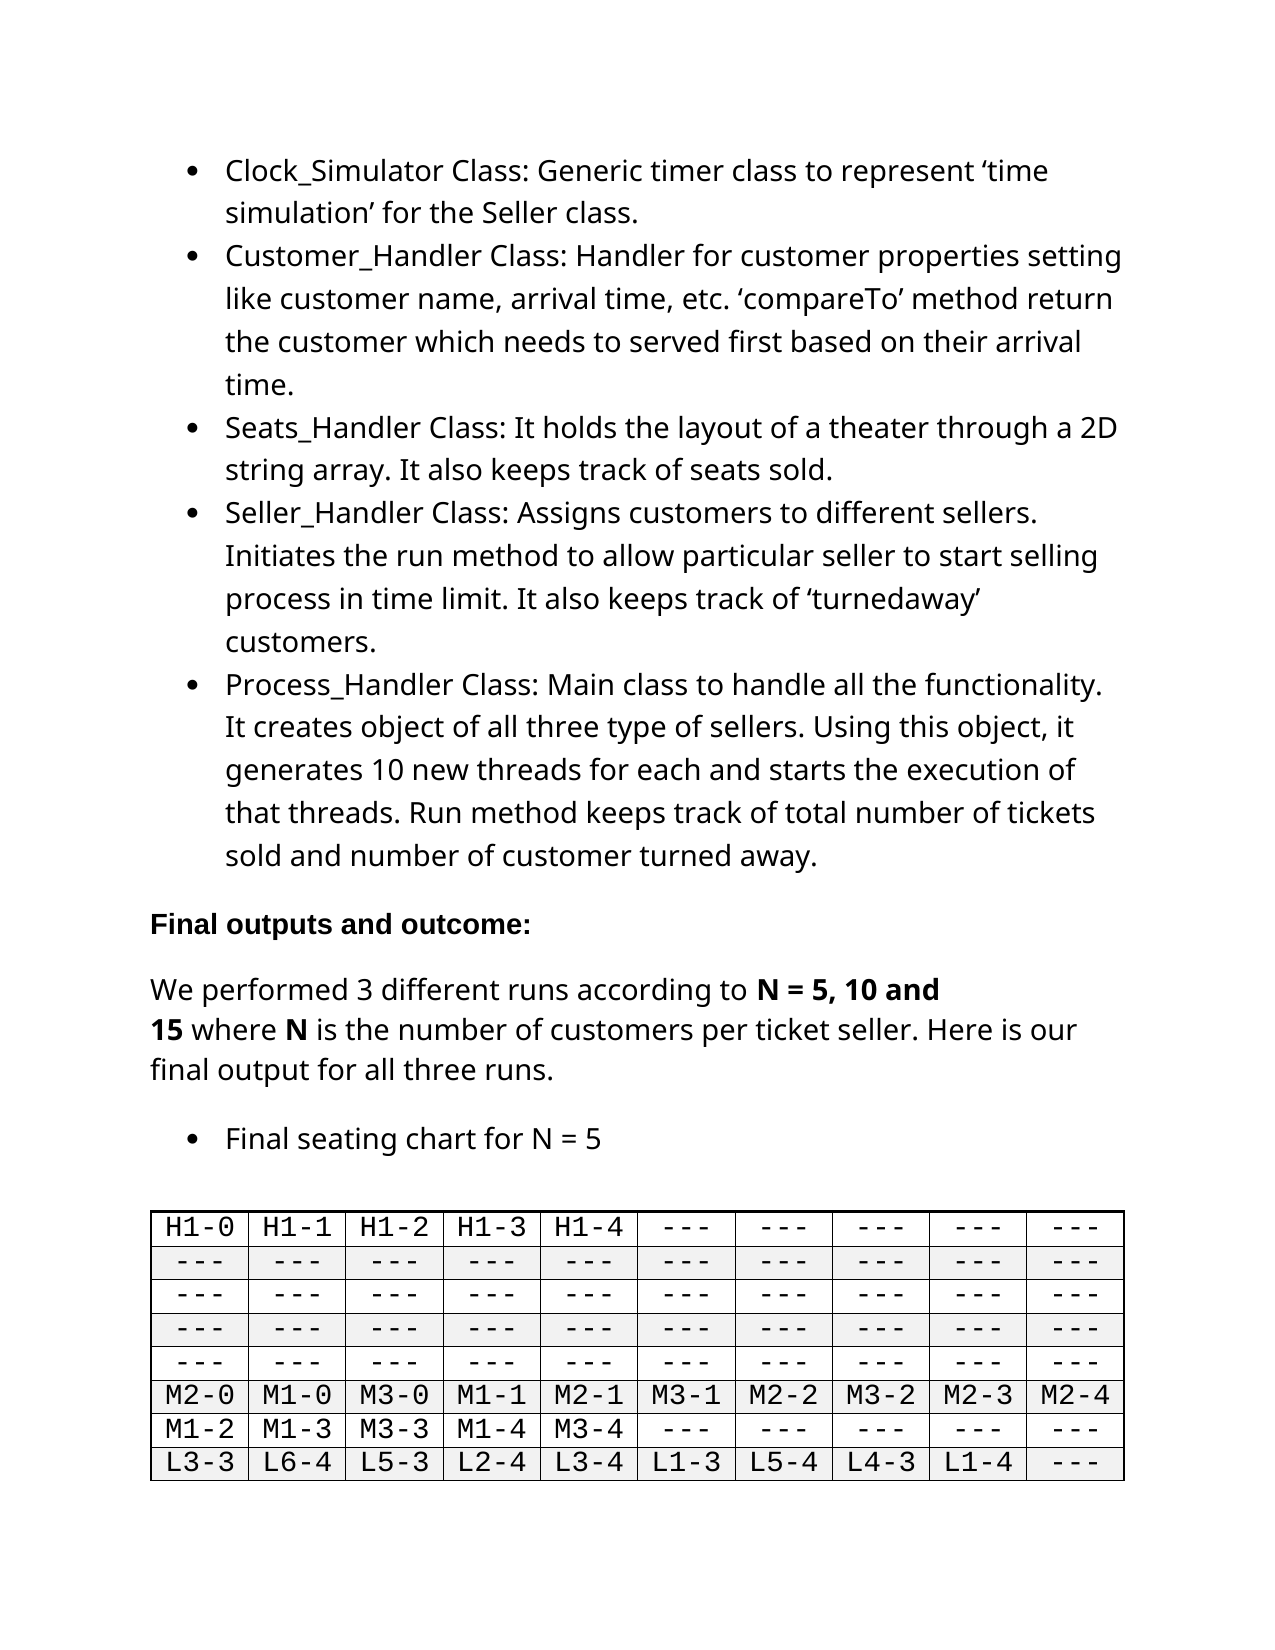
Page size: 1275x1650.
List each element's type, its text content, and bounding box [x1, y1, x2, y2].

table_cell --- [833, 1247, 929, 1279]
table_cell M1-4 [444, 1414, 540, 1447]
table_cell L6-4 [249, 1448, 345, 1480]
table_cell --- [930, 1314, 1026, 1346]
list Seats_Handler Class: It holds the layout of a theater through a 2D string array. It also keeps track of seats sold. [187, 407, 1125, 489]
table_cell --- [152, 1314, 248, 1346]
list Seller_Handler Class: Assigns customers to different sellers. Initiates the run method to allow particular seller to start selling process in time limit. It also keeps track of ‘turnedaway’ customers. [187, 492, 1125, 661]
table_header --- [736, 1213, 832, 1246]
table_cell --- [833, 1314, 929, 1346]
table_cell M2-4 [1027, 1381, 1123, 1413]
table_cell --- [152, 1247, 248, 1279]
table_cell --- [249, 1314, 345, 1346]
text Final outputs and outcome: [150, 907, 1125, 941]
table_cell --- [444, 1314, 540, 1346]
table_cell --- [346, 1247, 443, 1279]
table_cell --- [249, 1347, 345, 1380]
table_cell --- [930, 1347, 1026, 1380]
table_header H1-3 [444, 1213, 540, 1246]
table_cell M2-2 [736, 1381, 832, 1413]
table_cell --- [833, 1414, 929, 1447]
table_cell --- [346, 1314, 443, 1346]
table_cell --- [1027, 1347, 1123, 1380]
table_header H1-1 [249, 1213, 345, 1246]
table_cell L5-3 [346, 1448, 443, 1480]
list Customer_Handler Class: Handler for customer properties setting like customer name, arrival time, etc. ‘compareTo’ method return the customer which needs to served first based on their arrival time. [187, 236, 1125, 404]
table_cell L5-4 [736, 1448, 832, 1480]
table_cell M1-2 [152, 1414, 248, 1447]
table_cell L4-3 [833, 1448, 929, 1480]
table_cell M2-0 [152, 1381, 248, 1413]
table_cell L2-4 [444, 1448, 540, 1480]
table_cell --- [1027, 1280, 1123, 1313]
table_cell L3-3 [152, 1448, 248, 1480]
table_cell --- [833, 1347, 929, 1380]
table_cell --- [444, 1280, 540, 1313]
list Clock_Simulator Class: Generic timer class to represent ‘time simulation’ for the Seller class. [187, 150, 1125, 232]
table_cell --- [736, 1347, 832, 1380]
table_cell M3-2 [833, 1381, 929, 1413]
table_cell M3-4 [541, 1414, 637, 1447]
table_cell --- [346, 1280, 443, 1313]
table_cell L1-4 [930, 1448, 1026, 1480]
table_cell --- [1027, 1247, 1123, 1279]
table_cell --- [346, 1347, 443, 1380]
table_header --- [833, 1213, 929, 1246]
table_cell M2-1 [541, 1381, 637, 1413]
table_cell --- [249, 1280, 345, 1313]
table_cell --- [1027, 1414, 1123, 1447]
table_cell --- [1027, 1448, 1123, 1480]
table_cell --- [638, 1347, 735, 1380]
table_cell L3-4 [541, 1448, 637, 1480]
table_header --- [1027, 1213, 1123, 1246]
table_cell L1-3 [638, 1448, 735, 1480]
table_cell M3-3 [346, 1414, 443, 1447]
table_header H1-4 [541, 1213, 637, 1246]
table_cell --- [541, 1347, 637, 1380]
table_cell M1-1 [444, 1381, 540, 1413]
table_cell --- [736, 1314, 832, 1346]
table_cell --- [541, 1247, 637, 1279]
table_cell --- [638, 1314, 735, 1346]
table_cell --- [930, 1280, 1026, 1313]
table_cell M1-3 [249, 1414, 345, 1447]
table_cell --- [930, 1414, 1026, 1447]
table_cell --- [736, 1247, 832, 1279]
table_header --- [638, 1213, 735, 1246]
table_cell --- [249, 1247, 345, 1279]
table_cell M2-3 [930, 1381, 1026, 1413]
table_cell M3-0 [346, 1381, 443, 1413]
table_cell --- [736, 1280, 832, 1313]
table_cell M1-0 [249, 1381, 345, 1413]
table_cell --- [152, 1280, 248, 1313]
table_cell --- [1027, 1314, 1123, 1346]
list Process_Handler Class: Main class to handle all the functionality. It creates object of all three type of sellers. Using this object, it generates 10 new threads for each and starts the execution of that threads. Run method keeps track of total number of tickets sold and number of customer turned away. [187, 664, 1125, 875]
table_cell --- [444, 1347, 540, 1380]
table_header H1-2 [346, 1213, 443, 1246]
table_header H1-0 [152, 1213, 248, 1246]
table_cell M3-1 [638, 1381, 735, 1413]
table_header --- [930, 1213, 1026, 1246]
table_cell --- [638, 1280, 735, 1313]
table_cell --- [541, 1280, 637, 1313]
table_cell --- [638, 1414, 735, 1447]
table_cell --- [152, 1347, 248, 1380]
table_cell --- [638, 1247, 735, 1279]
table_cell --- [930, 1247, 1026, 1279]
table_cell --- [736, 1414, 832, 1447]
table_cell --- [541, 1314, 637, 1346]
table_cell --- [833, 1280, 929, 1313]
list Final seating chart for N = 5 [187, 1118, 1125, 1158]
table_cell --- [444, 1247, 540, 1279]
text We performed 3 different runs according to N = 5, 10 and 15 where N is the number of customers per ticket seller. Here is our final output for all three runs. [150, 970, 1125, 1089]
